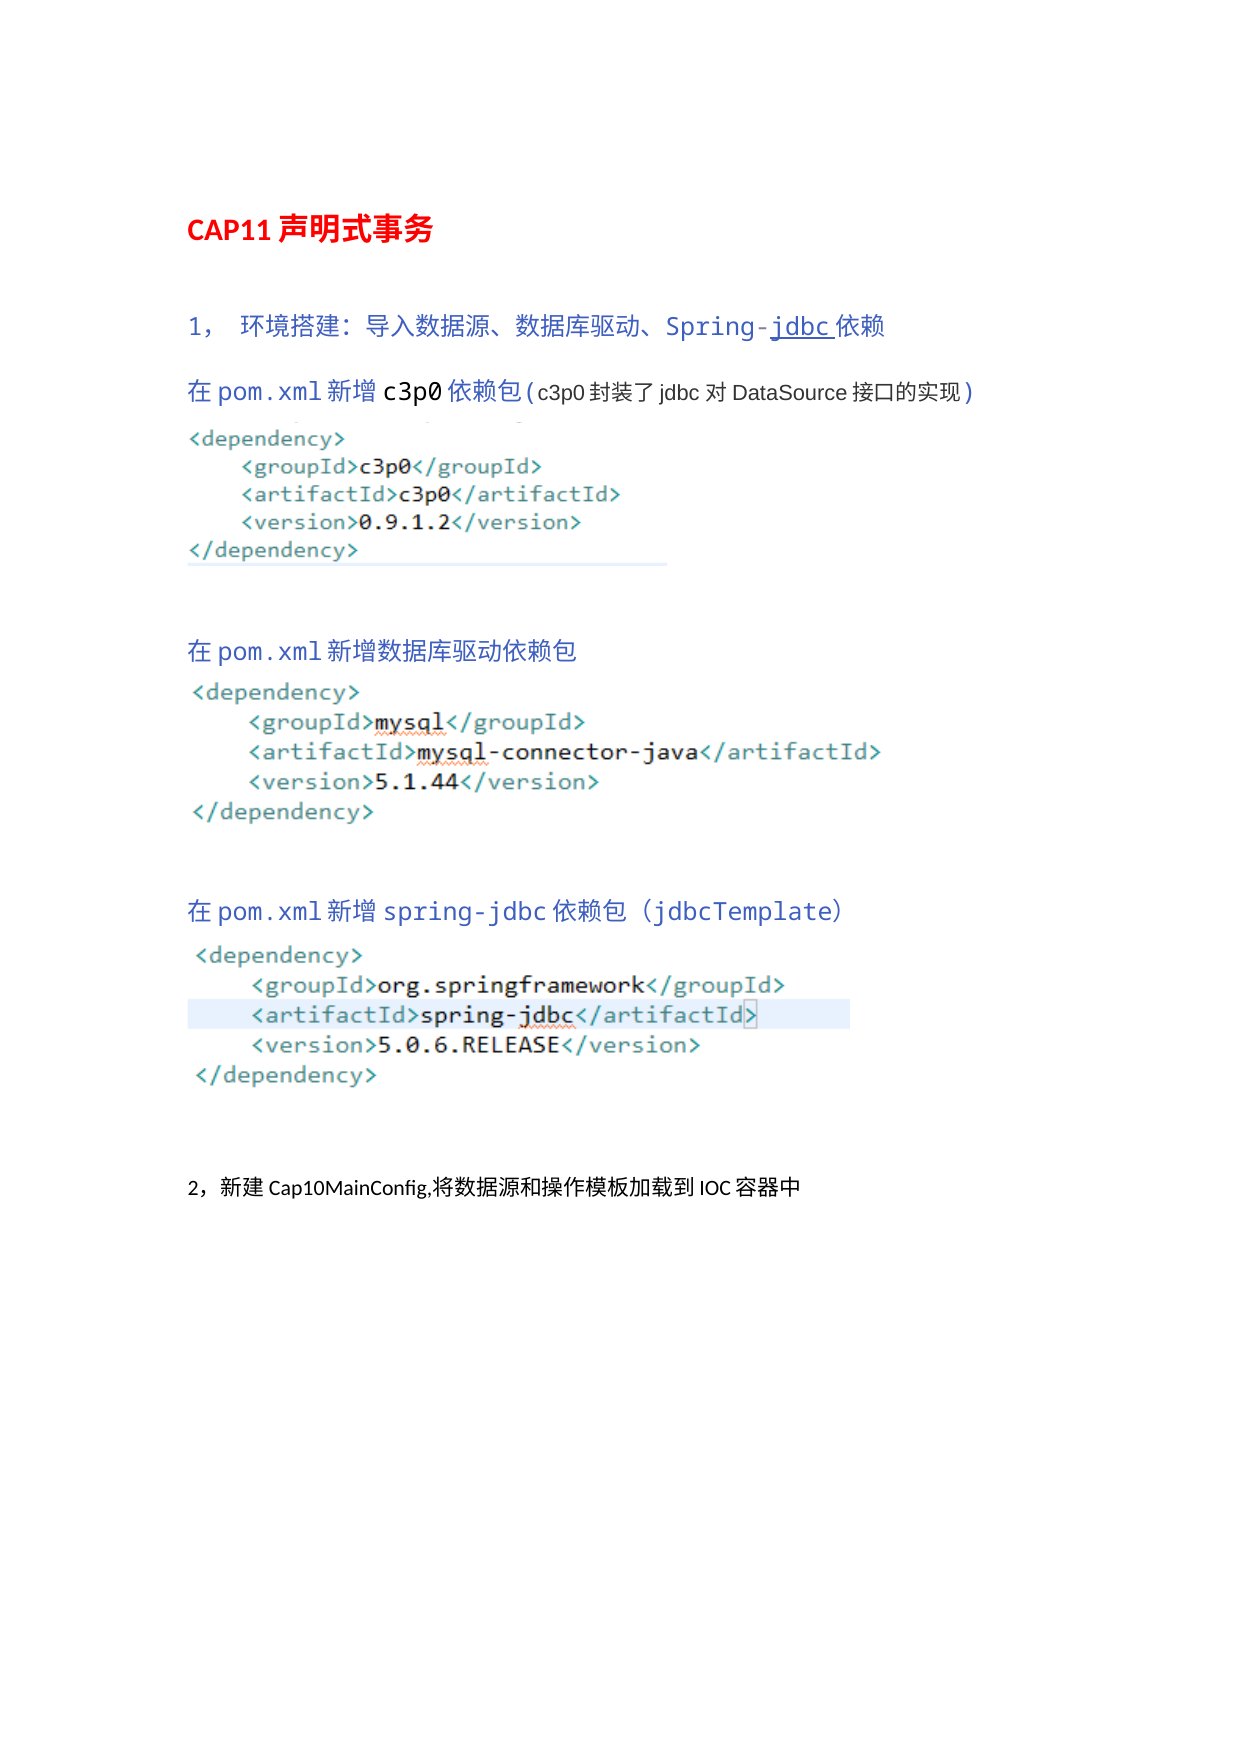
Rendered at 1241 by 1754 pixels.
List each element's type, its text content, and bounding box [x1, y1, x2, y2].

list 在pom.xml新增spring-jdbc依赖包（jdbcTemplate） [187, 877, 1053, 942]
list 在pom.xml新增c3p0依赖包(c3p0封装了jdbc 对DataSource接口的实现) [187, 357, 1053, 422]
picture [187, 422, 668, 566]
text CAP11 声明式事务 [187, 194, 1053, 259]
picture [187, 942, 850, 1089]
picture [187, 682, 882, 843]
list 环境搭建：导入数据源、数据库驱动、Spring-jdbc依赖 [187, 292, 1053, 357]
list 新建Cap10MainConfig,将数据源和操作模板加载到IOC容器中 [187, 1169, 1053, 1202]
list 在pom.xml新增数据库驱动依赖包 [187, 617, 1053, 682]
